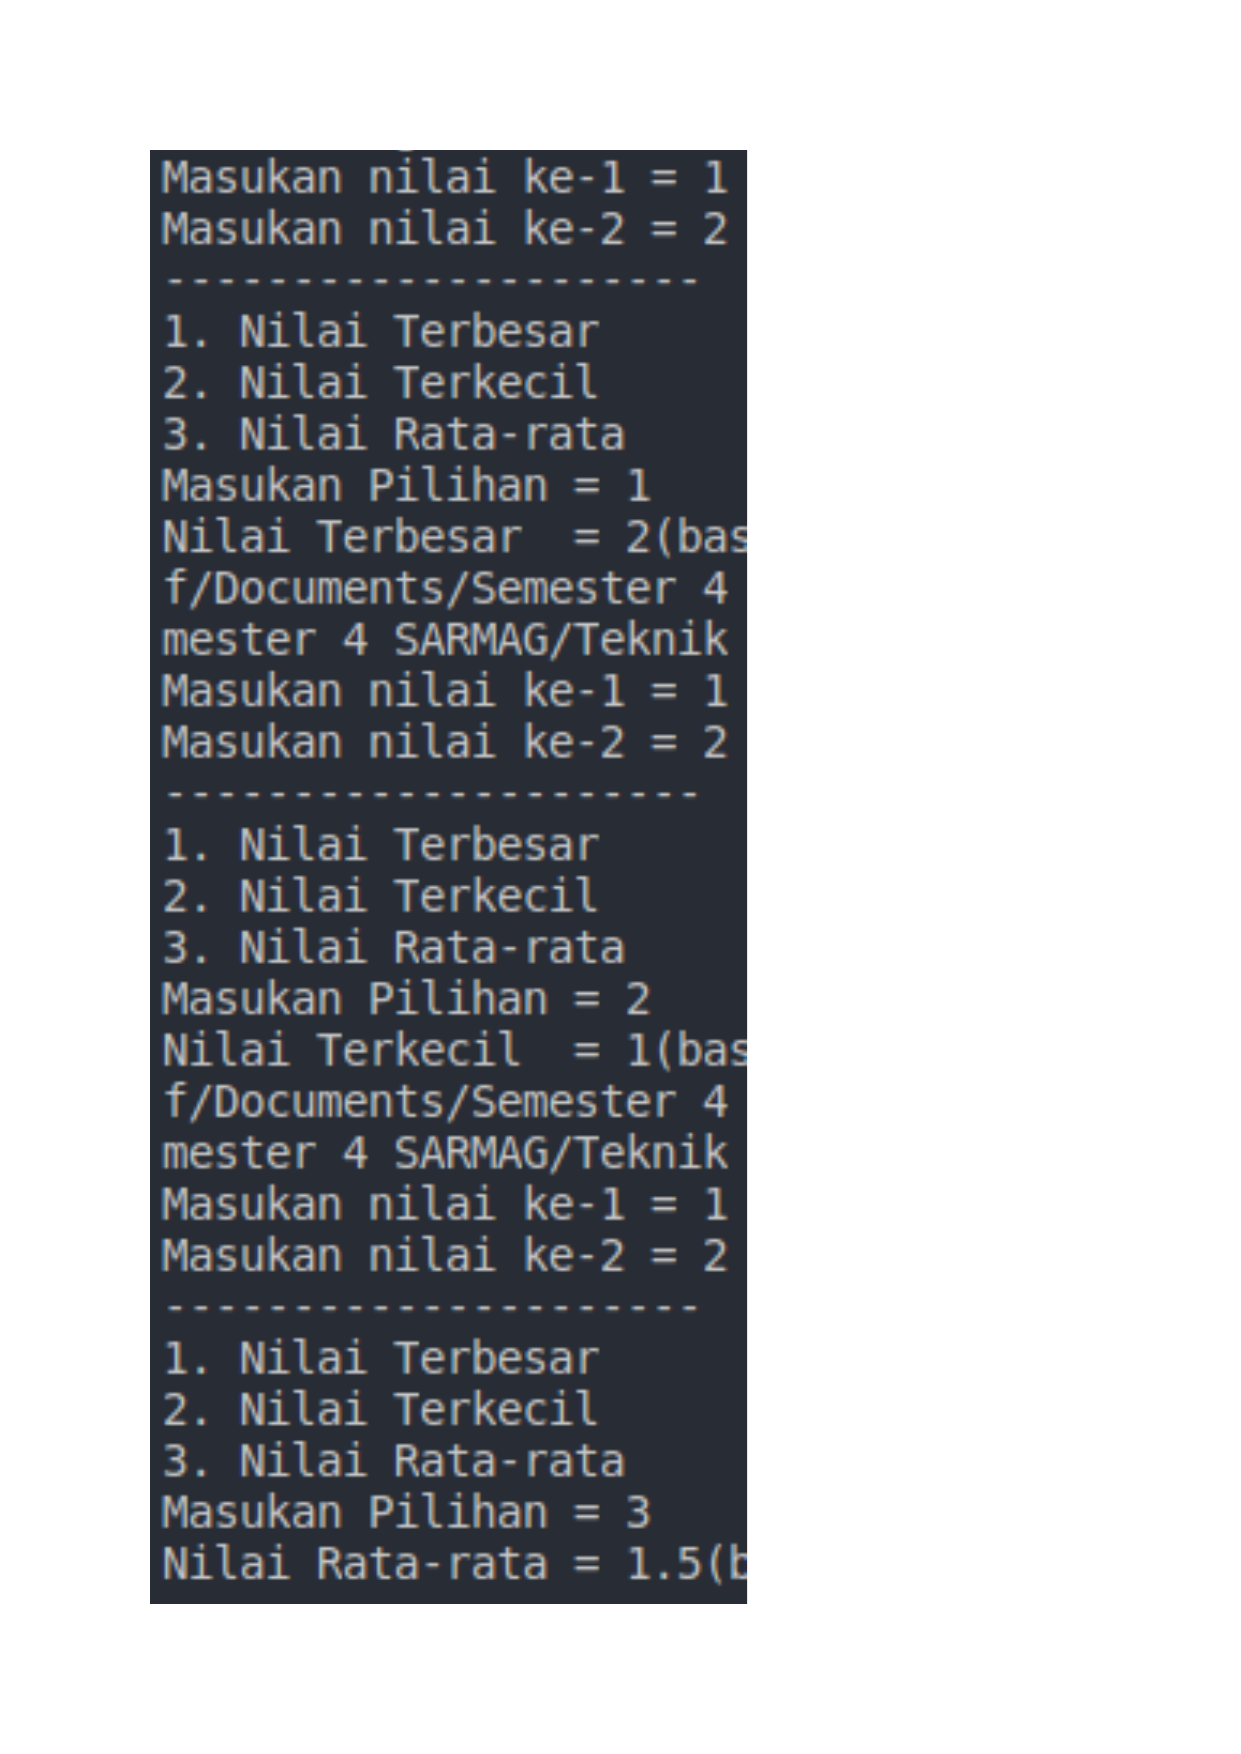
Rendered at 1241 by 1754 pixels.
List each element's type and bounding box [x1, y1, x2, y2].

picture [150, 150, 748, 1604]
